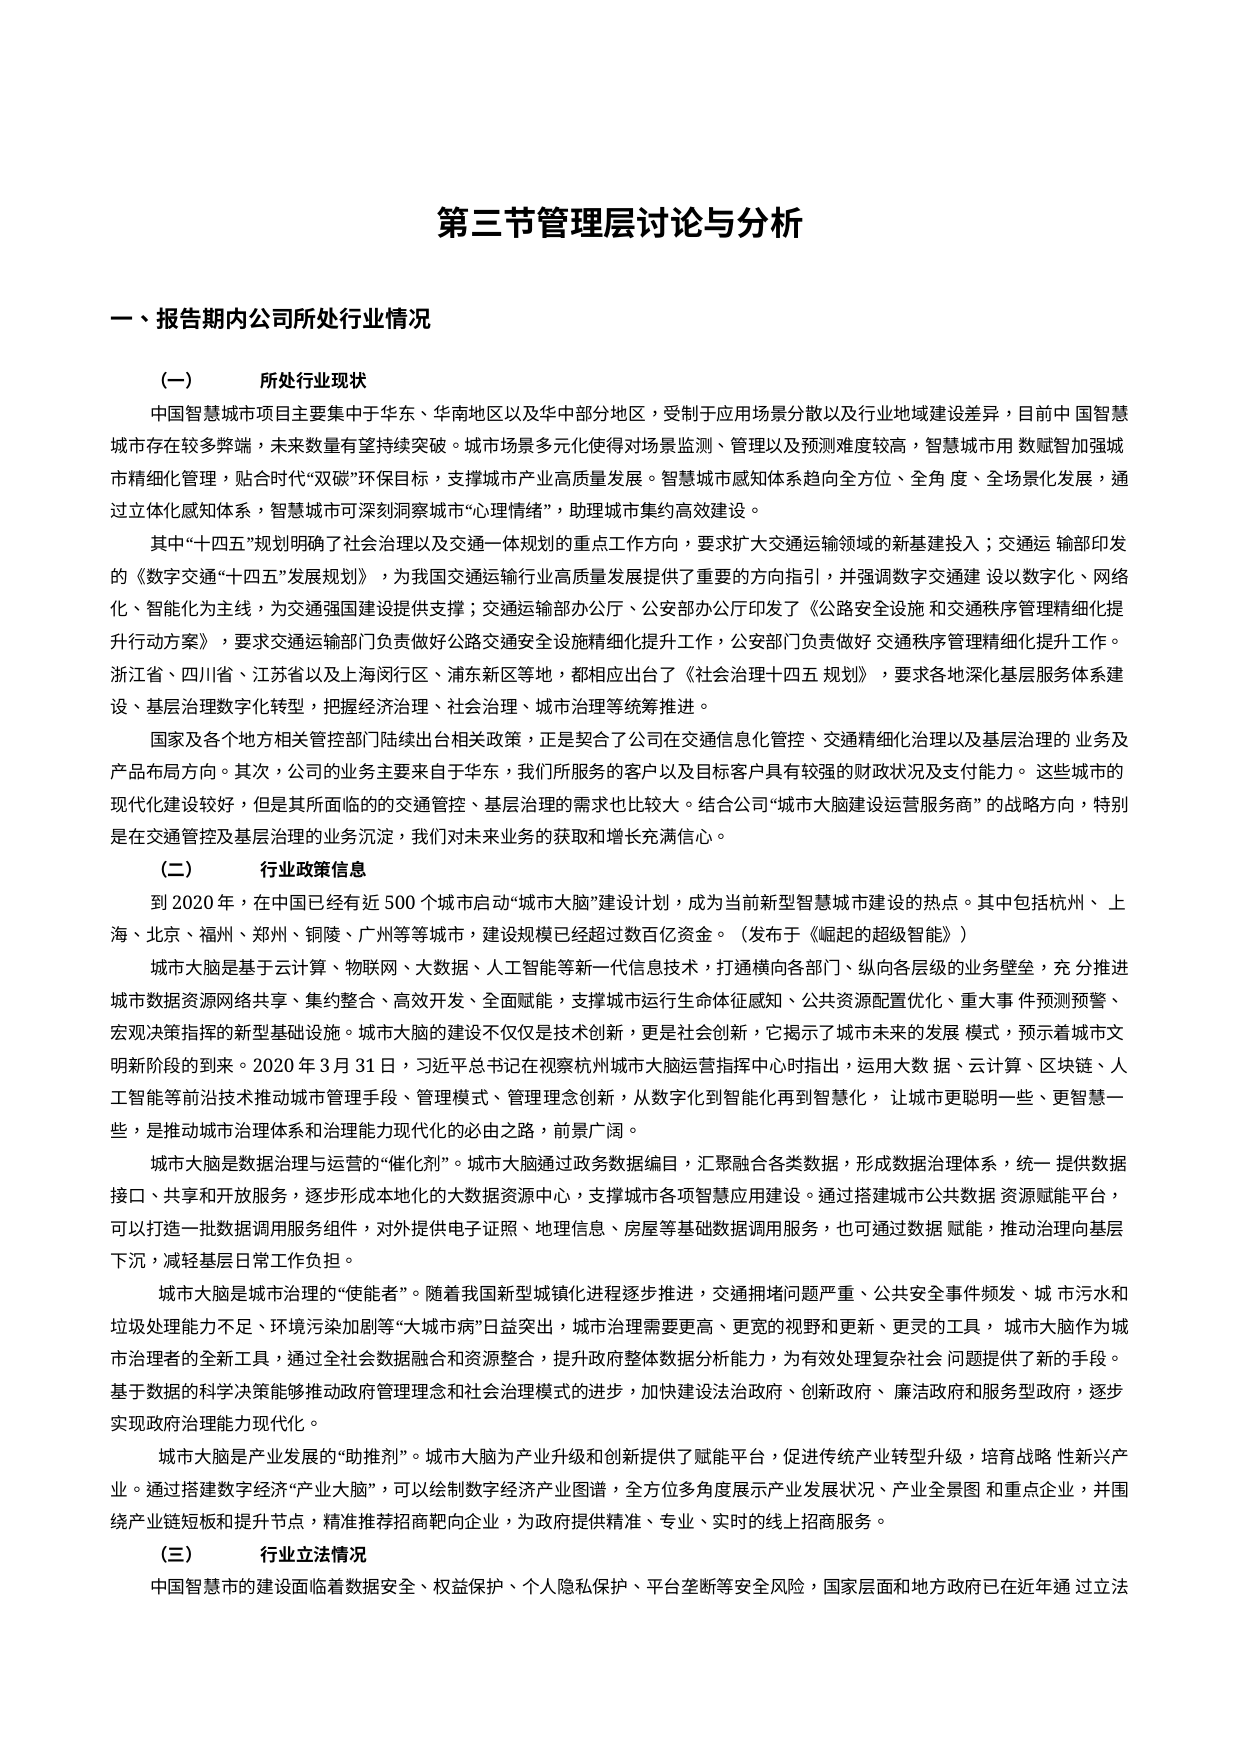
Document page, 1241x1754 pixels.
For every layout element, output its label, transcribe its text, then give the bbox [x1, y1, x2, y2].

text 到2020年，在中国已经有近500个城市启动“城市大脑”建设计划，成为当前新型智慧城市建设的热点。其中包括杭州、 上海、北京、福州、郑州、铜陵、广州等等城市，建设规模已经超过数百亿资金。（发布于《崛起的超级智能》） [110, 883, 1129, 948]
text 城市大脑是城市治理的“使能者”。随着我国新型城镇化进程逐步推进，交通拥堵问题严重、公共安全事件频发、城 市污水和垃圾处理能力不足、环境污染加剧等“大城市病”日益突出，城市治理需要更高、更宽的视野和更新、更灵的工具， 城市大脑作为城市治理者的全新工具，通过全社会数据融合和资源整合，提升政府整体数据分析能力，为有效处理复杂社会 问题提供了新的手段。基于数据的科学决策能够推动政府管理理念和社会治理模式的进步，加快建设法治政府、创新政府、 廉洁政府和服务型政府，逐步实现政府治理能力现代化。 [110, 1274, 1129, 1437]
text 城市大脑是产业发展的“助推剂”。城市大脑为产业升级和创新提供了赋能平台，促进传统产业转型升级，培育战略 性新兴产业。通过搭建数字经济“产业大脑”，可以绘制数字经济产业图谱，全方位多角度展示产业发展状况、产业全景图 和重点企业，并围绕产业链短板和提升节点，精准推荐招商靶向企业，为政府提供精准、专业、实时的线上招商服务。 [110, 1437, 1129, 1535]
text （一） 所处行业现状 [110, 361, 1129, 394]
text 国家及各个地方相关管控部门陆续出台相关政策，正是契合了公司在交通信息化管控、交通精细化治理以及基层治理的 业务及产品布局方向。其次，公司的业务主要来自于华东，我们所服务的客户以及目标客户具有较强的财政状况及支付能力。 这些城市的现代化建设较好，但是其所面临的的交通管控、基层治理的需求也比较大。结合公司“城市大脑建设运营服务商” 的战略方向，特别是在交通管控及基层治理的业务沉淀，我们对未来业务的获取和增长充满信心。 [110, 720, 1129, 851]
text （二） 行业政策信息 [110, 851, 1129, 883]
text 城市大脑是基于云计算、物联网、大数据、人工智能等新一代信息技术，打通横向各部门、纵向各层级的业务壁垒，充 分推进城市数据资源网络共享、集约整合、高效开发、全面赋能，支撑城市运行生命体征感知、公共资源配置优化、重大事 件预测预警、宏观决策指挥的新型基础设施。城市大脑的建设不仅仅是技术创新，更是社会创新，它揭示了城市未来的发展 模式，预示着城市文明新阶段的到来。2020年3月31日，习近平总书记在视察杭州城市大脑运营指挥中心时指出，运用大数 据、云计算、区块链、人工智能等前沿技术推动城市管理手段、管理模式、管理理念创新，从数字化到智能化再到智慧化， 让城市更聪明一些、更智慧一些，是推动城市治理体系和治理能力现代化的必由之路，前景广阔。 [110, 948, 1129, 1144]
subtitle 一、报告期内公司所处行业情况 [110, 303, 1129, 334]
text （三） 行业立法情况 [110, 1535, 1129, 1568]
text 城市大脑是数据治理与运营的“催化剂”。城市大脑通过政务数据编目，汇聚融合各类数据，形成数据治理体系，统一 提供数据接口、共享和开放服务，逐步形成本地化的大数据资源中心，支撑城市各项智慧应用建设。通过搭建城市公共数据 资源赋能平台，可以打造一批数据调用服务组件，对外提供电子证照、地理信息、房屋等基础数据调用服务，也可通过数据 赋能，推动治理向基层下沉，减轻基层日常工作负担。 [110, 1144, 1129, 1274]
text 其中“十四五”规划明确了社会治理以及交通一体规划的重点工作方向，要求扩大交通运输领域的新基建投入；交通运 输部印发的《数字交通“十四五”发展规划》，为我国交通运输行业高质量发展提供了重要的方向指引，并强调数字交通建 设以数字化、网络化、智能化为主线，为交通强国建设提供支撑；交通运输部办公厅、公安部办公厅印发了《公路安全设施 和交通秩序管理精细化提升行动方案》，要求交通运输部门负责做好公路交通安全设施精细化提升工作，公安部门负责做好 交通秩序管理精细化提升工作。浙江省、四川省、江苏省以及上海闵行区、浦东新区等地，都相应出台了《社会治理十四五 规划》，要求各地深化基层服务体系建设、基层治理数字化转型，把握经济治理、社会治理、城市治理等统筹推进。 [110, 524, 1129, 720]
subtitle 第三节管理层讨论与分析 [110, 199, 1129, 245]
text 中国智慧城市项目主要集中于华东、华南地区以及华中部分地区，受制于应用场景分散以及行业地域建设差异，目前中 国智慧城市存在较多弊端，未来数量有望持续突破。城市场景多元化使得对场景监测、管理以及预测难度较高，智慧城市用 数赋智加强城市精细化管理，贴合时代“双碳”环保目标，支撑城市产业高质量发展。智慧城市感知体系趋向全方位、全角 度、全场景化发展，通过立体化感知体系，智慧城市可深刻洞察城市“心理情绪”，助理城市集约高效建设。 [110, 394, 1129, 524]
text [110, 1568, 1129, 1600]
